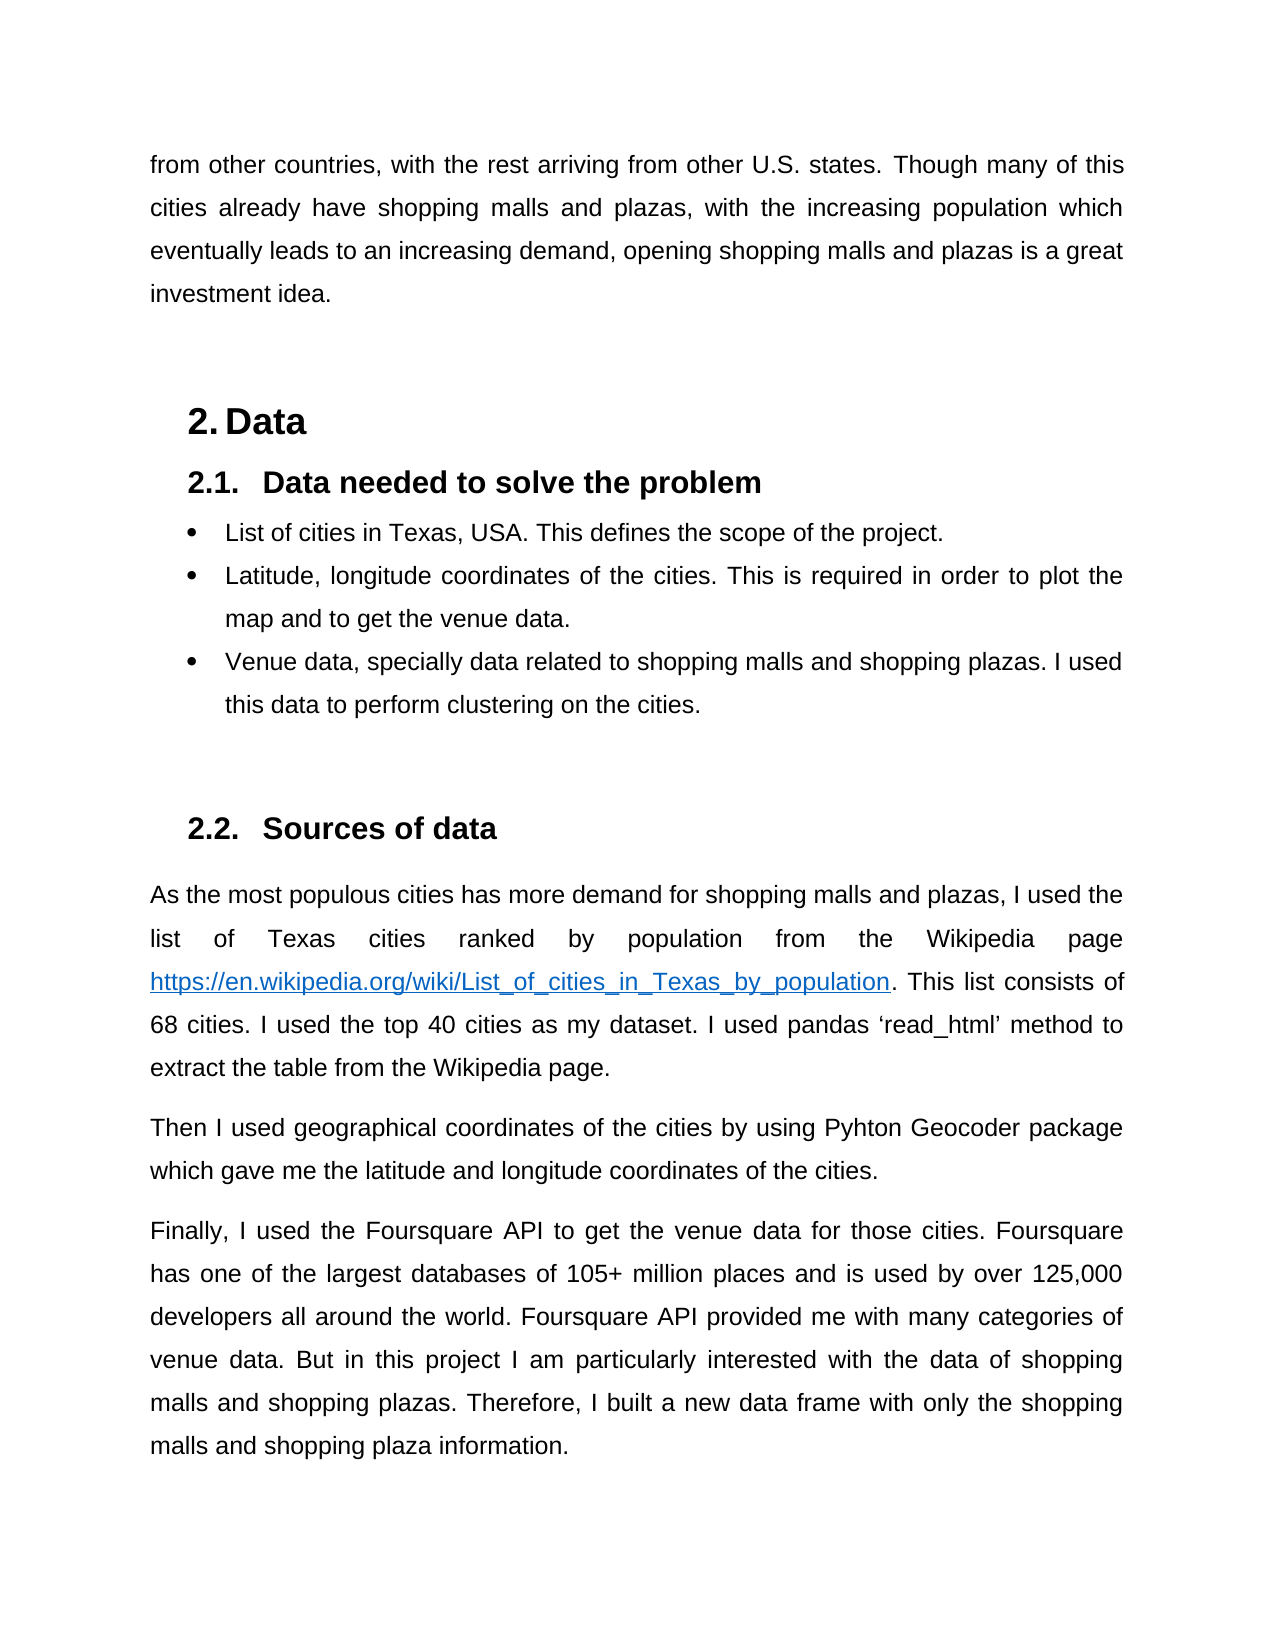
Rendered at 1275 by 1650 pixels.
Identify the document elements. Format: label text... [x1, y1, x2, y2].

text As the most populous cities has more demand for shopping malls and plazas, I used the list of Texas cities ranked by population from the Wikipedia page https://en.wikipedia.org/wiki/List_of_cities_in_Texas_by_population. This list consists of 68 cities. I used the top 40 cities as my dataset. I used pandas ‘read_html’ method to extract the table from the Wikipedia page. [150, 880, 1125, 1082]
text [150, 150, 1125, 308]
text Finally, I used the Foursquare API to get the venue data for those cities. Foursquare has one of the largest databases of 105+ million places and is used by over 125,000 developers all around the world. Foursquare API provided me with many categories of venue data. But in this project I am particularly interested with the data of shopping malls and shopping plazas. Therefore, I built a new data frame with only the shopping malls and shopping plaza information. [150, 1216, 1125, 1460]
text Then I used geographical coordinates of the cities by using Pyhton Geocoder package which gave me the latitude and longitude coordinates of the cities. [150, 1113, 1125, 1184]
list List of cities in Texas, USA. This defines the scope of the project. [187, 517, 1125, 546]
list Latitude, longitude coordinates of the cities. This is required in order to plot the map and to get the venue data. [187, 561, 1125, 633]
list Venue data, specially data related to shopping malls and shopping plazas. I used this data to perform clustering on the cities. [187, 647, 1125, 719]
list Data [187, 399, 1125, 442]
list Data needed to solve the problem [187, 464, 1125, 499]
list Sources of data [187, 810, 1125, 846]
